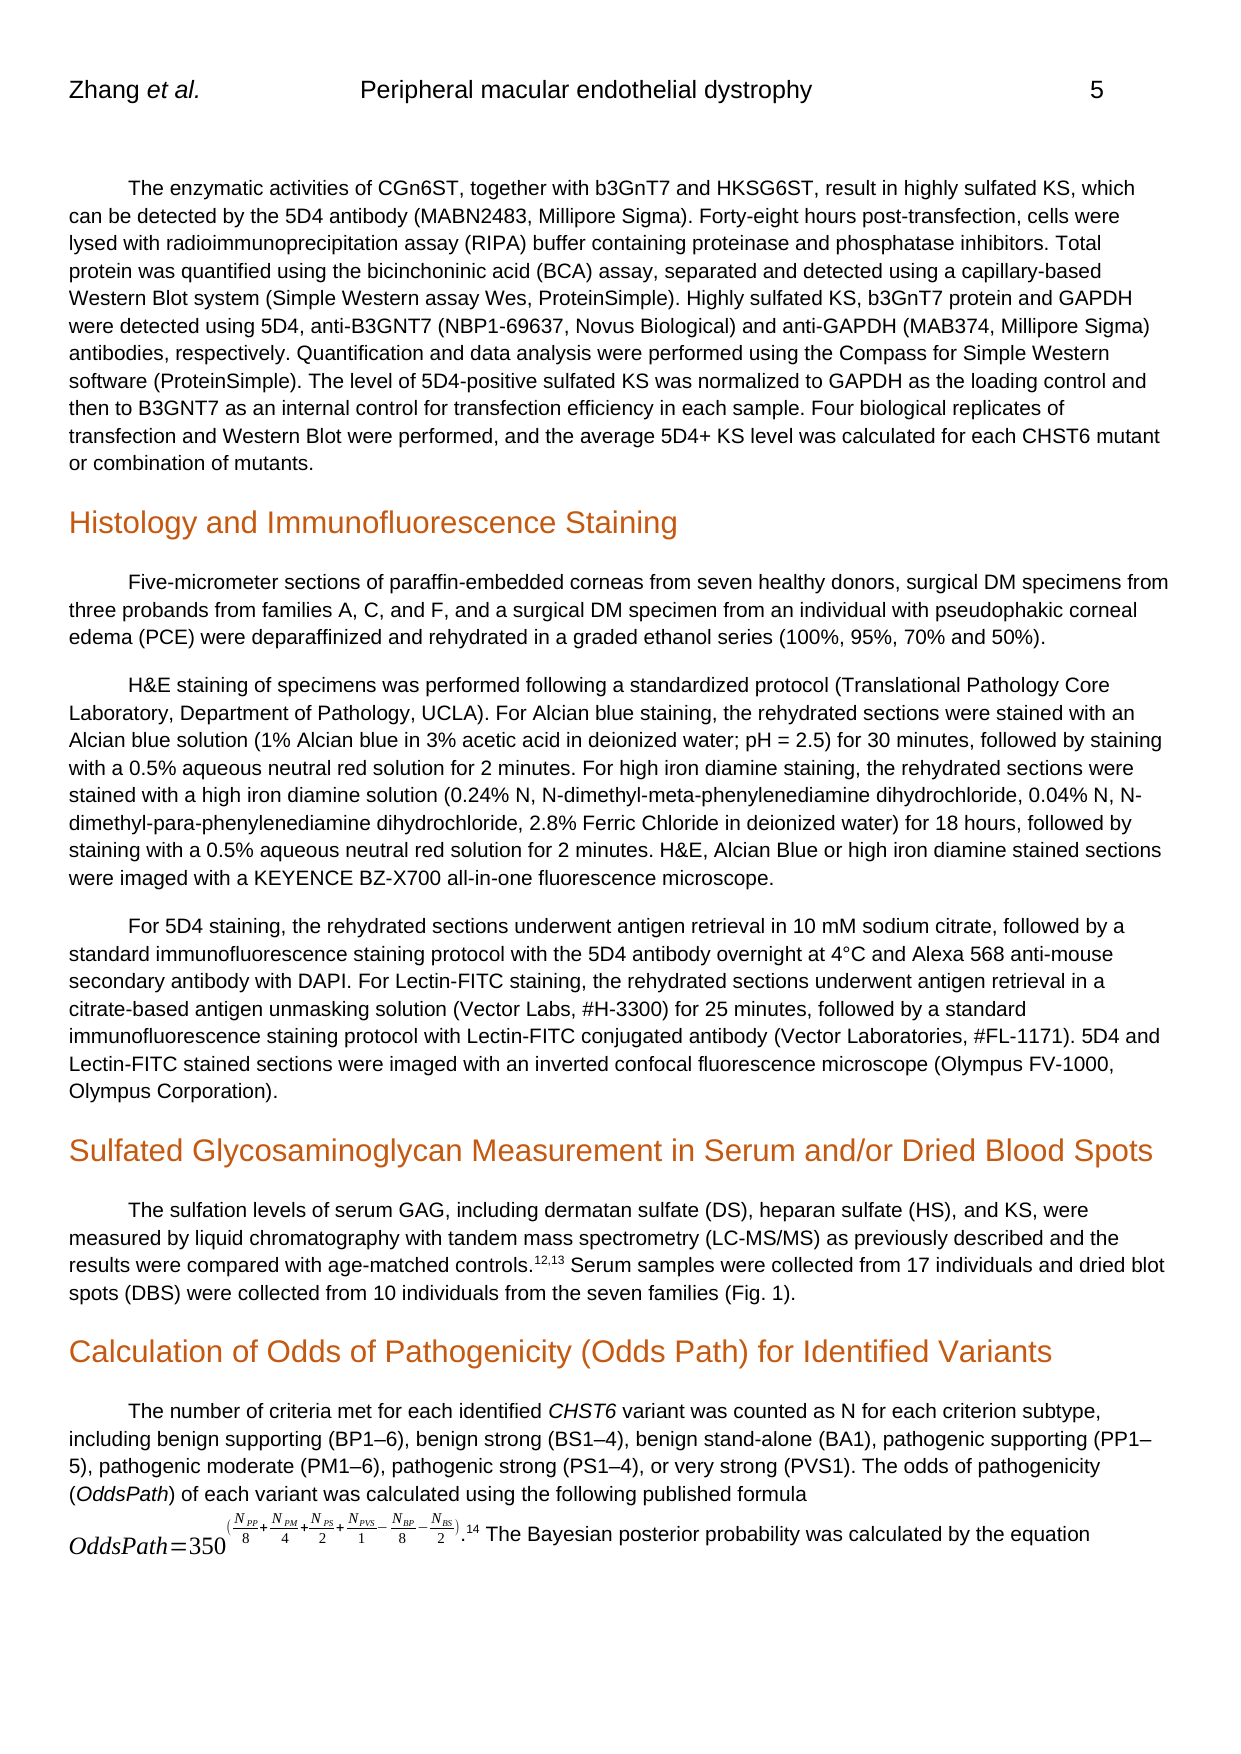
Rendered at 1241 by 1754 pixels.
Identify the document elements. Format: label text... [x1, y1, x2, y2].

text The enzymatic activities of CGn6ST, together with b3GnT7 and HKSG6ST, result in highly sulfated KS, which can be detected by the 5D4 antibody (MABN2483, Millipore Sigma). Forty-eight hours post-transfection, cells were lysed with radioimmunoprecipitation assay (RIPA) buffer containing proteinase and phosphatase inhibitors. Total protein was quantified using the bicinchoninic acid (BCA) assay, separated and detected using a capillary-based Western Blot system (Simple Western assay Wes, ProteinSimple). Highly sulfated KS, b3GnT7 protein and GAPDH were detected using 5D4, anti-B3GNT7 (NBP1-69637, Novus Biological) and anti-GAPDH (MAB374, Millipore Sigma) antibodies, respectively. Quantification and data analysis were performed using the Compass for Simple Western software (ProteinSimple). The level of 5D4-positive sulfated KS was normalized to GAPDH as the loading control and then to B3GNT7 as an internal control for transfection efficiency in each sample. Four biological replicates of transfection and Western Blot were performed, and the average 5D4+ KS level was calculated for each CHST6 mutant or combination of mutants. [69, 176, 1171, 475]
text Histology and Immunofluorescence Staining [69, 504, 1171, 539]
text Sulfated Glycosaminoglycan Measurement in Serum and/or Dried Blood Spots [69, 1132, 1171, 1168]
text Calculation of Odds of Pathogenicity (Odds Path) for Identified Variants [69, 1333, 1171, 1369]
text H&E staining of specimens was performed following a standardized protocol (Translational Pathology Core Laboratory, Department of Pathology, UCLA). For Alcian blue staining, the rehydrated sections were stained with an Alcian blue solution (1% Alcian blue in 3% acetic acid in deionized water; pH = 2.5) for 30 minutes, followed by staining with a 0.5% aqueous neutral red solution for 2 minutes. For high iron diamine staining, the rehydrated sections were stained with a high iron diamine solution (0.24% N, N-dimethyl-meta-phenylenediamine dihydrochloride, 0.04% N, N-dimethyl-para-phenylenediamine dihydrochloride, 2.8% Ferric Chloride in deionized water) for 18 hours, followed by staining with a 0.5% aqueous neutral red solution for 2 minutes. H&E, Alcian Blue or high iron diamine stained sections were imaged with a KEYENCE BZ-X700 all-in-one fluorescence microscope. [69, 673, 1171, 890]
text Five-micrometer sections of paraffin-embedded corneas from seven healthy donors, surgical DM specimens from three probands from families A, C, and F, and a surgical DM specimen from an individual with pseudophakic corneal edema (PCE) were deparaffinized and rehydrated in a graded ethanol series (100%, 95%, 70% and 50%). [69, 570, 1171, 649]
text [69, 1399, 1171, 1559]
text For 5D4 staining, the rehydrated sections underwent antigen retrieval in 10 mM sodium citrate, followed by a standard immunofluorescence staining protocol with the 5D4 antibody overnight at 4°C and Alexa 568 anti-mouse secondary antibody with DAPI. For Lectin-FITC staining, the rehydrated sections underwent antigen retrieval in a citrate-based antigen unmasking solution (Vector Labs, #H-3300) for 25 minutes, followed by a standard immunofluorescence staining protocol with Lectin-FITC conjugated antibody (Vector Laboratories, #FL-1171). 5D4 and Lectin-FITC stained sections were imaged with an inverted confocal fluorescence microscope (Olympus FV-1000, Olympus Corporation). [69, 914, 1171, 1103]
text The sulfation levels of serum GAG, including dermatan sulfate (DS), heparan sulfate (HS), and KS, were measured by liquid chromatography with tandem mass spectrometry (LC-MS/MS) as previously described and the results were compared with age-matched controls.12,13 Serum samples were collected from 17 individuals and dried blot spots (DBS) were collected from 10 individuals from the seven families (Fig. 1). [69, 1198, 1171, 1304]
